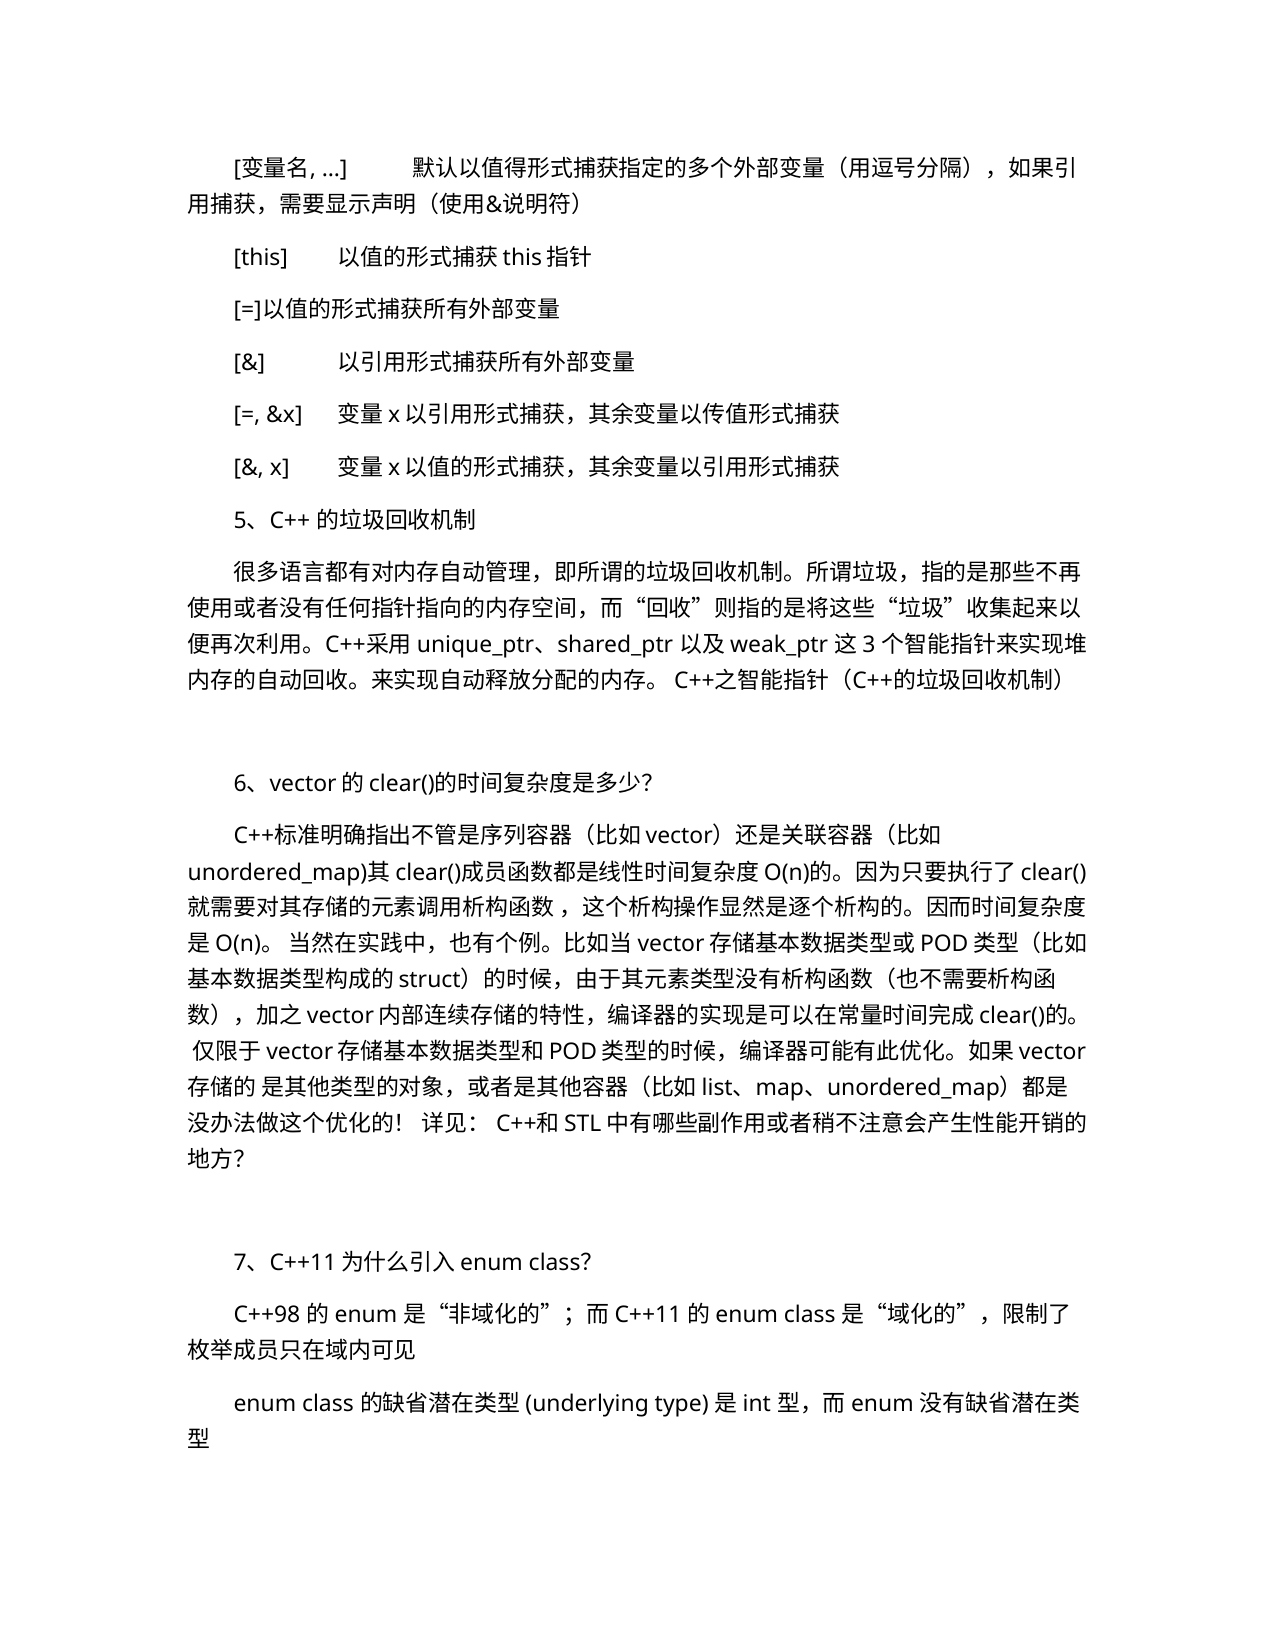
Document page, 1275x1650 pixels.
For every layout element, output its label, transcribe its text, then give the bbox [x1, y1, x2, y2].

text [&] 以引用形式捕获所有外部变量 [187, 344, 1087, 377]
text 5、C++ 的垃圾回收机制 [187, 502, 1087, 535]
text 6、vector的clear()的时间复杂度是多少？ [187, 765, 1087, 798]
text 7、C++11为什么引入enum class？ [187, 1244, 1087, 1277]
text [this] 以值的形式捕获this指针 [187, 238, 1087, 272]
text C++98 的 enum 是“非域化的”；而 C++11 的 enum class 是“域化的”，限制了枚举成员只在域内可见 [187, 1296, 1087, 1365]
text enum class 的缺省潜在类型 (underlying type) 是 int 型，而 enum 没有缺省潜在类型 [187, 1385, 1087, 1454]
text [变量名, …] 默认以值得形式捕获指定的多个外部变量（用逗号分隔），如果引用捕获，需要显示声明（使用&说明符） [187, 150, 1087, 219]
text [&, x] 变量x以值的形式捕获，其余变量以引用形式捕获 [187, 449, 1087, 482]
text [=, &x] 变量x以引用形式捕获，其余变量以传值形式捕获 [187, 396, 1087, 430]
text [=] 以值的形式捕获所有外部变量 [187, 291, 1087, 324]
text C++标准明确指出不管是序列容器（⽐如vector）还是关联容器（⽐如unordered_map)其 clear()成员函数都是线性时间复杂度O(n)的。因为只要执⾏了clear()就需要对其存储的元素调⽤析构函数 ，这个析构操作显然是逐个析构的。因⽽时间复杂度是O(n)。 当然在实践中，也有个例。⽐如当vector存储基本数据类型或POD类型（⽐如基本数据类型构成的struct）的时候，由于其元素类型没有析构函数（也不需要析构函数），加之vector内部连续存储的特性，编译器的实现是可以在常量时间完成clear()的。 仅限于vector存储基本数据类型和POD类型的时候，编译器可能有此优化。如果vector存储的 是其他类型的对象，或者是其他容器（⽐如list、map、unordered_map）都是没办法做这个优化的！ 详见： C++和STL中有哪些副作用或者稍不注意会产生性能开销的地方？ [187, 817, 1087, 1174]
text 很多语言都有对内存自动管理，即所谓的垃圾回收机制。所谓垃圾，指的是那些不再使用或者没有任何指针指向的内存空间，而“回收”则指的是将这些“垃圾”收集起来以便再次利用。C++采用 unique_ptr、shared_ptr 以及 weak_ptr 这 3 个智能指针来实现堆内存的自动回收。来实现自动释放分配的内存。 C++之智能指针（C++的垃圾回收机制） [187, 554, 1087, 695]
